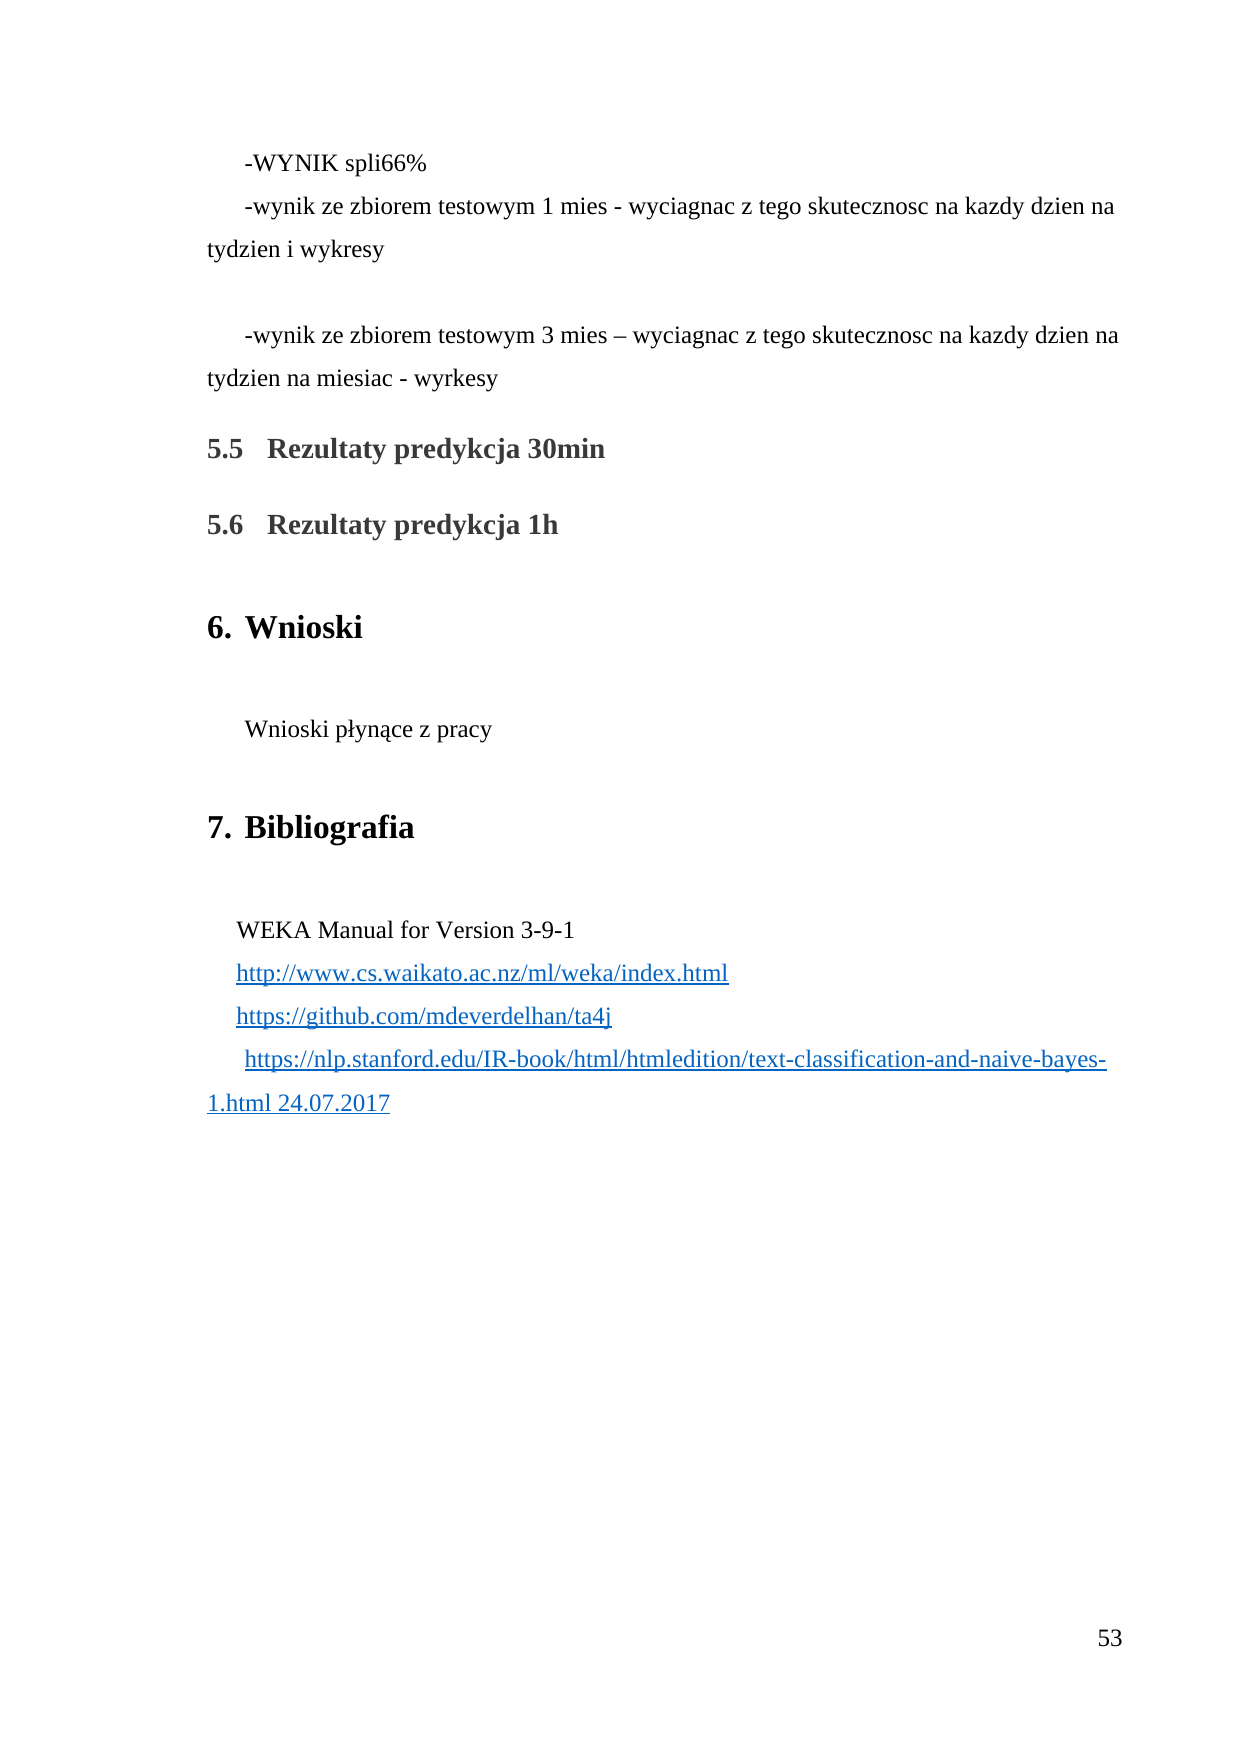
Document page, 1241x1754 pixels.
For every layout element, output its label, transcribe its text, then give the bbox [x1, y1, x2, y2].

subtitle Wnioski [207, 607, 1122, 645]
list https://github.com/mdeverdelhan/ta4j [236, 1001, 1122, 1030]
list WEKA Manual for Version 3-9-1 [236, 915, 1122, 944]
text -wynik ze zbiorem testowym 1 mies - wyciagnac z tego skutecznosc na kazdy dzien na tydzien i wykresy [207, 191, 1122, 263]
list http://www.cs.waikato.ac.nz/ml/weka/index.html [236, 958, 1122, 987]
text -WYNIK spli66% [207, 148, 1122, 176]
text Wnioski płynące z pracy [207, 714, 1122, 743]
subtitle Bibliografia [207, 808, 1122, 846]
subtitle Rezultaty predykcja 30min [207, 431, 1122, 465]
subtitle Rezultaty predykcja 1h [207, 507, 1122, 540]
text https://nlp.stanford.edu/IR-book/html/htmledition/text-classification-and-naive-bayes-1.html 24.07.2017 [207, 1044, 1122, 1116]
text -wynik ze zbiorem testowym 3 mies – wyciagnac z tego skutecznosc na kazdy dzien na tydzien na miesiac - wyrkesy [207, 320, 1122, 392]
